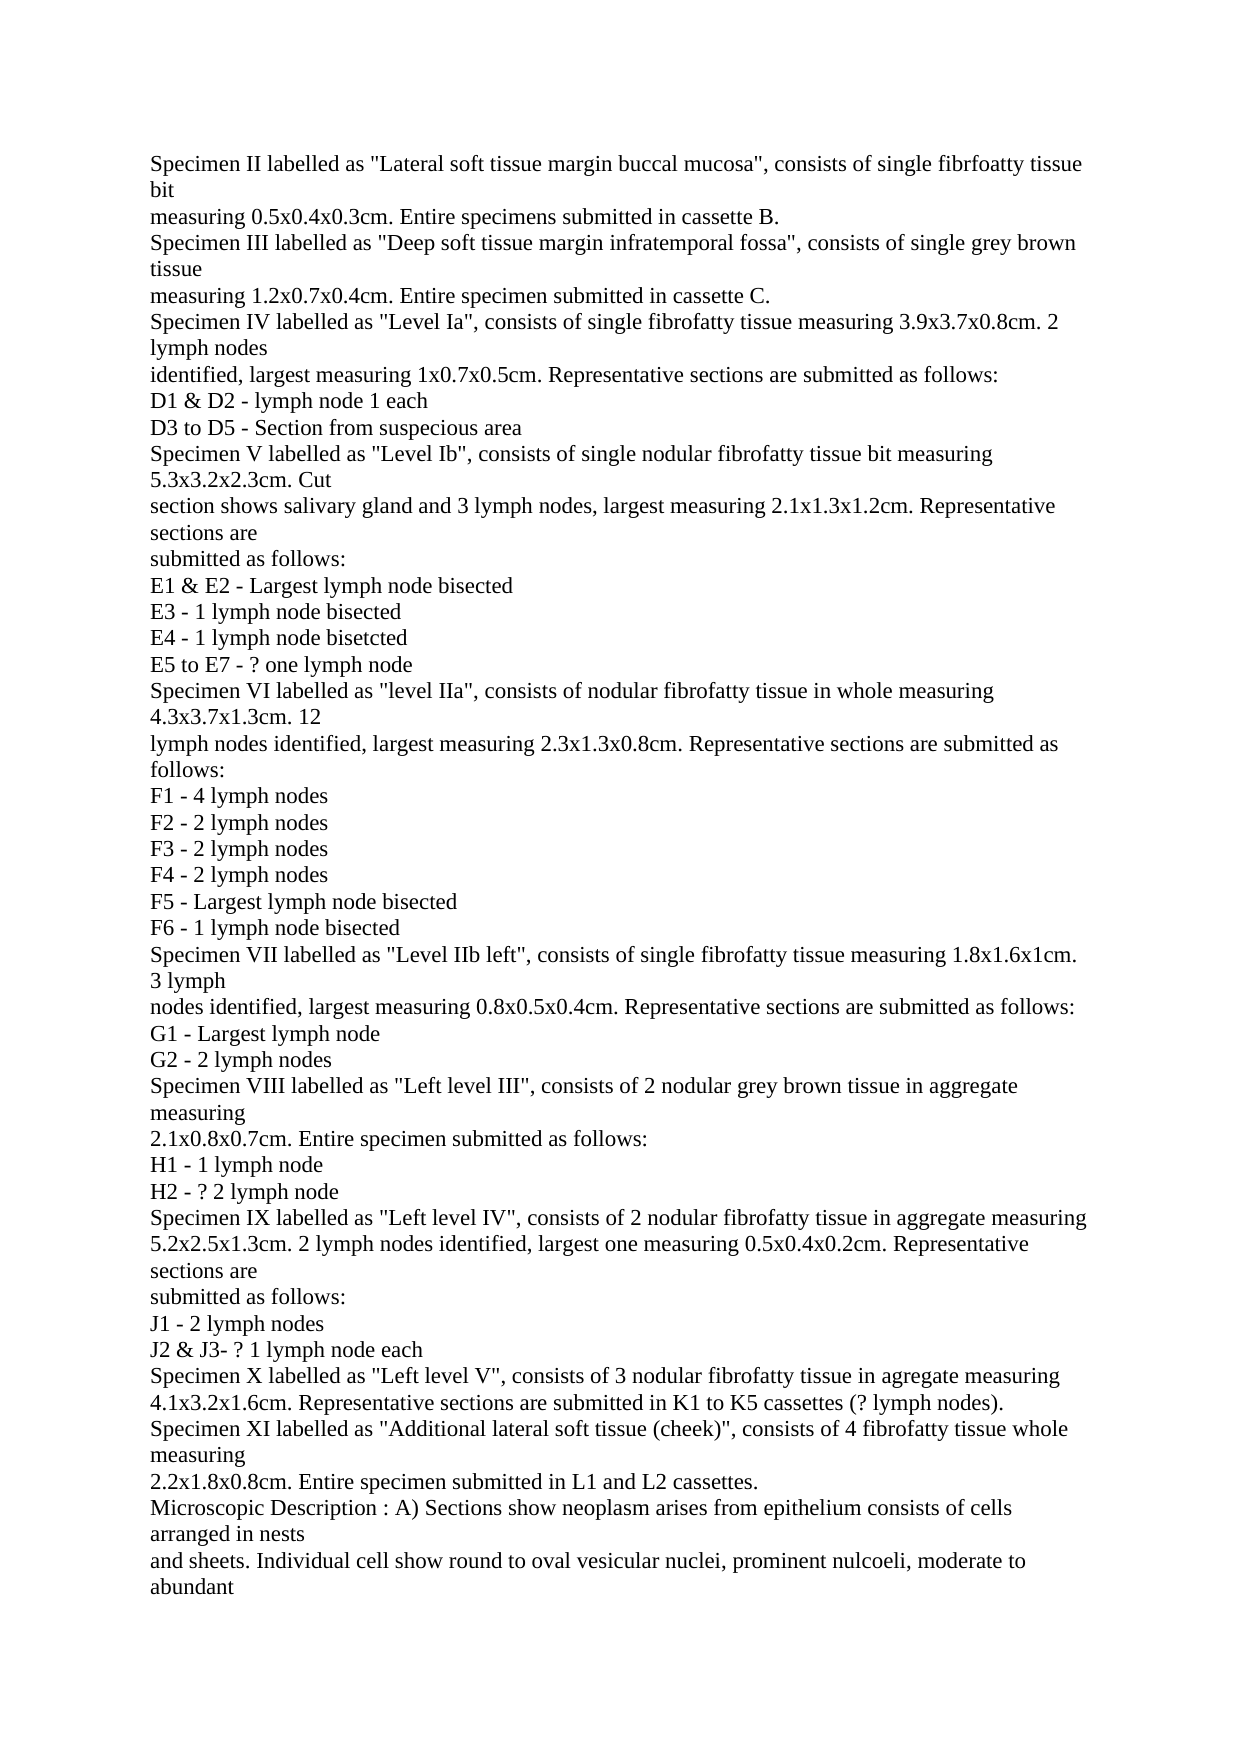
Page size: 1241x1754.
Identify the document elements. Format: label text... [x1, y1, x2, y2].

text E1 & E2 - Largest lymph node bisected [150, 572, 1090, 598]
text 5.2x2.5x1.3cm. 2 lymph nodes identified, largest one measuring 0.5x0.4x0.2cm. Representative sections are [150, 1231, 1090, 1283]
text J1 - 2 lymph nodes [150, 1309, 1090, 1336]
text identified, largest measuring 1x0.7x0.5cm. Representative sections are submitted as follows: [150, 361, 1090, 387]
text F1 - 4 lymph nodes [150, 782, 1090, 809]
text 2.1x0.8x0.7cm. Entire specimen submitted as follows: [150, 1125, 1090, 1151]
text Specimen IX labelled as "Left level IV", consists of 2 nodular fibrofatty tissue in aggregate measuring [150, 1204, 1090, 1231]
text submitted as follows: [150, 1283, 1090, 1309]
text J2 & J3- ? 1 lymph node each [150, 1336, 1090, 1362]
text Specimen X labelled as "Left level V", consists of 3 nodular fibrofatty tissue in agregate measuring [150, 1362, 1090, 1389]
text measuring 1.2x0.7x0.4cm. Entire specimen submitted in cassette C. [150, 282, 1090, 308]
text 2.2x1.8x0.8cm. Entire specimen submitted in L1 and L2 cassettes. [150, 1468, 1090, 1494]
text G2 - 2 lymph nodes [150, 1046, 1090, 1072]
text nodes identified, largest measuring 0.8x0.5x0.4cm. Representative sections are submitted as follows: [150, 993, 1090, 1020]
text E3 - 1 lymph node bisected [150, 598, 1090, 624]
text D3 to D5 - Section from suspecious area [150, 413, 1090, 440]
text and sheets. Individual cell show round to oval vesicular nuclei, prominent nulcoeli, moderate to abundant [150, 1547, 1090, 1599]
text F6 - 1 lymph node bisected [150, 914, 1090, 941]
text D1 & D2 - lymph node 1 each [150, 387, 1090, 413]
text lymph nodes identified, largest measuring 2.3x1.3x0.8cm. Representative sections are submitted as follows: [150, 730, 1090, 782]
text Specimen VIII labelled as "Left level III", consists of 2 nodular grey brown tissue in aggregate measuring [150, 1072, 1090, 1125]
text Specimen XI labelled as "Additional lateral soft tissue (cheek)", consists of 4 fibrofatty tissue whole measuring [150, 1415, 1090, 1468]
text 4.1x3.2x1.6cm. Representative sections are submitted in K1 to K5 cassettes (? lymph nodes). [150, 1389, 1090, 1415]
text measuring 0.5x0.4x0.3cm. Entire specimens submitted in cassette B. [150, 203, 1090, 229]
text Microscopic Description : A) Sections show neoplasm arises from epithelium consists of cells arranged in nests [150, 1494, 1090, 1547]
text F4 - 2 lymph nodes [150, 862, 1090, 888]
text F2 - 2 lymph nodes [150, 809, 1090, 835]
text E4 - 1 lymph node bisetcted [150, 624, 1090, 651]
text Specimen VI labelled as "level IIa", consists of nodular fibrofatty tissue in whole measuring 4.3x3.7x1.3cm. 12 [150, 677, 1090, 730]
text G1 - Largest lymph node [150, 1020, 1090, 1046]
text H1 - 1 lymph node [150, 1151, 1090, 1178]
text E5 to E7 - ? one lymph node [150, 651, 1090, 677]
text Specimen III labelled as "Deep soft tissue margin infratemporal fossa", consists of single grey brown tissue [150, 229, 1090, 282]
text Specimen IV labelled as "Level Ia", consists of single fibrofatty tissue measuring 3.9x3.7x0.8cm. 2 lymph nodes [150, 308, 1090, 361]
text section shows salivary gland and 3 lymph nodes, largest measuring 2.1x1.3x1.2cm. Representative sections are [150, 493, 1090, 545]
text Specimen II labelled as "Lateral soft tissue margin buccal mucosa", consists of single fibrfoatty tissue bit [150, 150, 1090, 203]
text Specimen VII labelled as "Level IIb left", consists of single fibrofatty tissue measuring 1.8x1.6x1cm. 3 lymph [150, 941, 1090, 993]
text Specimen V labelled as "Level Ib", consists of single nodular fibrofatty tissue bit measuring 5.3x3.2x2.3cm. Cut [150, 440, 1090, 493]
text F5 - Largest lymph node bisected [150, 888, 1090, 914]
text F3 - 2 lymph nodes [150, 835, 1090, 862]
text submitted as follows: [150, 545, 1090, 572]
text H2 - ? 2 lymph node [150, 1178, 1090, 1204]
